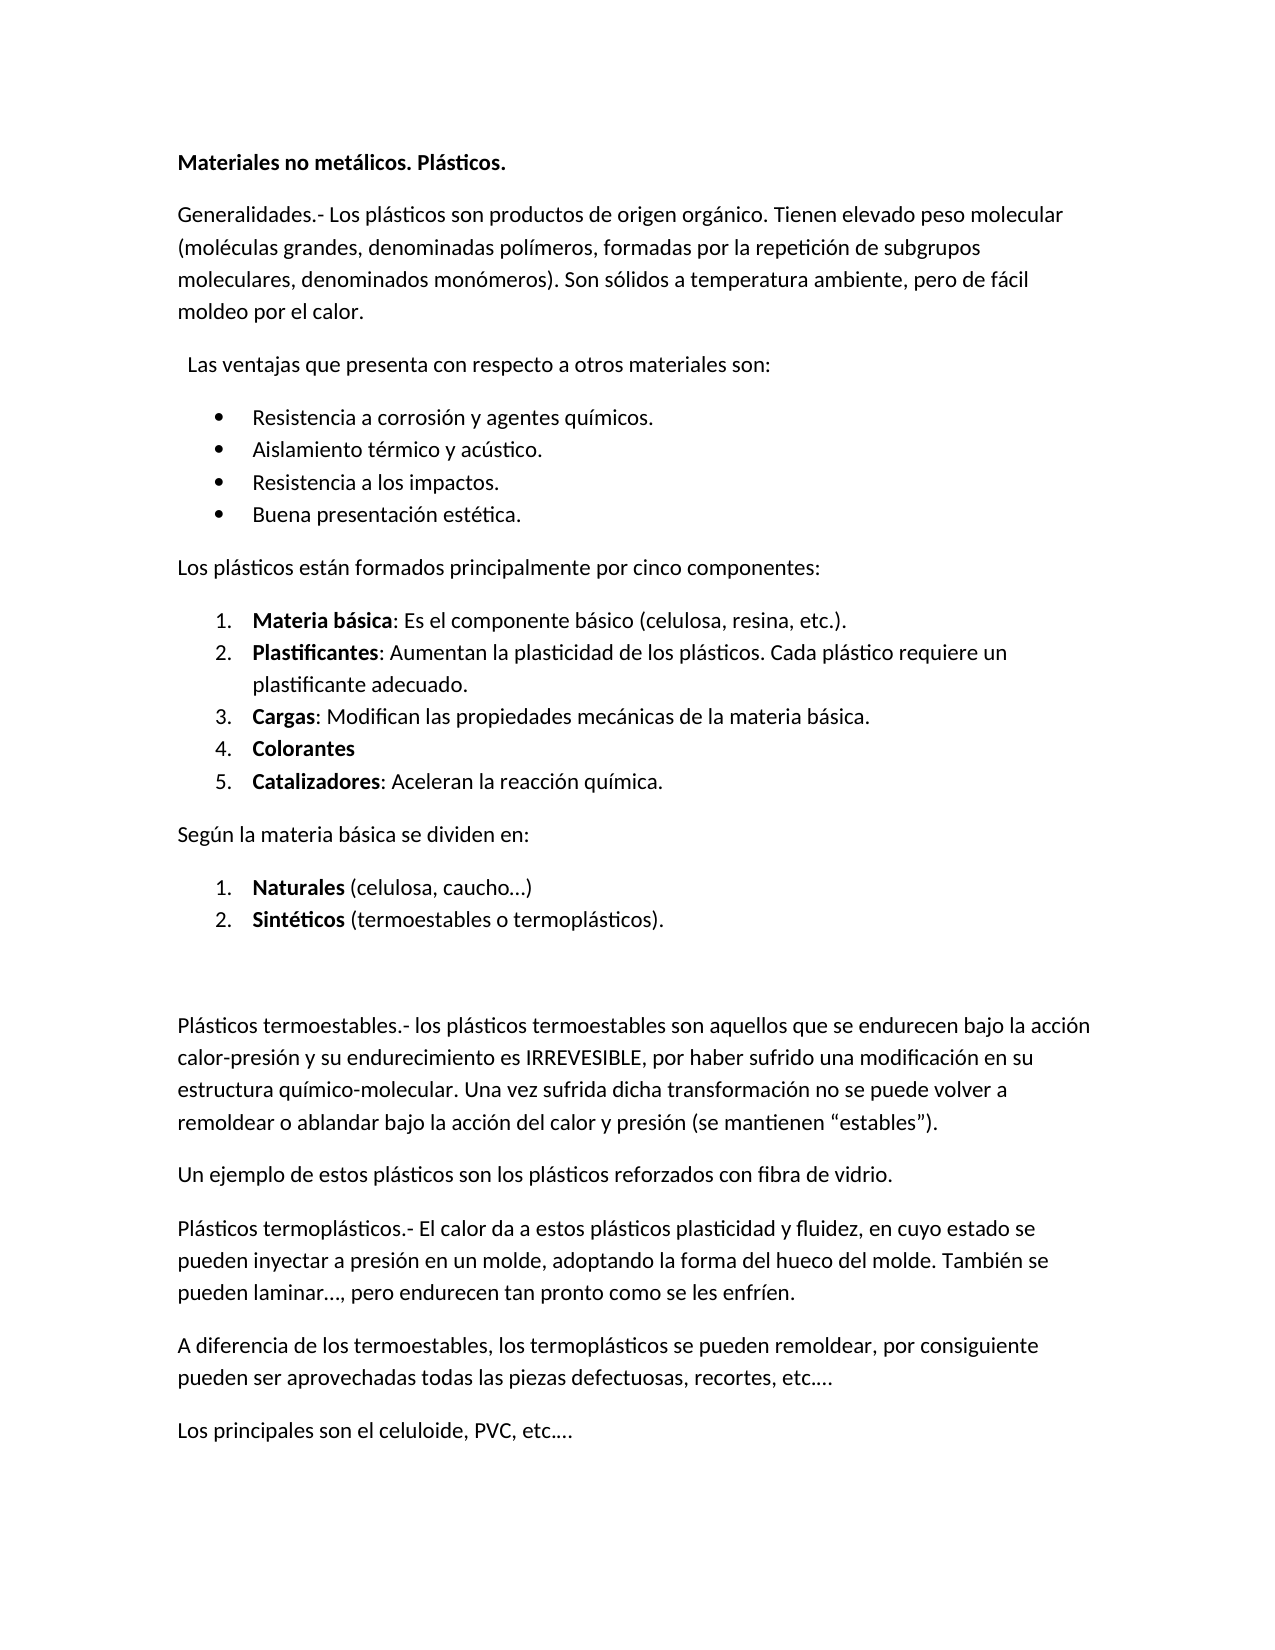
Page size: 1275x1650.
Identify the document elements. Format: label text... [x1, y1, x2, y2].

list Plastificantes: Aumentan la plasticidad de los plásticos. Cada plástico requiere un plastificante adecuado. [215, 638, 1098, 698]
list Cargas: Modifican las propiedades mecánicas de la materia básica. [215, 702, 1098, 730]
text Los plásticos están formados principalmente por cinco componentes: [177, 553, 1098, 581]
text Plásticos termoplásticos.- El calor da a estos plásticos plasticidad y fluidez, en cuyo estado se pueden inyectar a presión en un molde, adoptando la forma del hueco del molde. También se pueden laminar…, pero endurecen tan pronto como se les enfríen. [177, 1214, 1098, 1306]
text Generalidades.- Los plásticos son productos de origen orgánico. Tienen elevado peso molecular (moléculas grandes, denominadas polímeros, formadas por la repetición de subgrupos moleculares, denominados monómeros). Son sólidos a temperatura ambiente, pero de fácil moldeo por el calor. [177, 201, 1098, 325]
list Sintéticos (termoestables o termoplásticos). [215, 905, 1098, 933]
text Plásticos termoestables.- los plásticos termoestables son aquellos que se endurecen bajo la acción calor-presión y su endurecimiento es IRREVESIBLE, por haber sufrido una modificación en su estructura químico-molecular. Una vez sufrida dicha transformación no se puede volver a remoldear o ablandar bajo la acción del calor y presión (se mantienen “estables”). [177, 1011, 1098, 1136]
text Los principales son el celuloide, PVC, etc.… [177, 1416, 1098, 1444]
text Un ejemplo de estos plásticos son los plásticos reforzados con fibra de vidrio. [177, 1161, 1098, 1189]
text Según la materia básica se dividen en: [177, 820, 1098, 848]
list Buena presentación estética. [215, 500, 1098, 528]
list Resistencia a corrosión y agentes químicos. [215, 403, 1098, 431]
text A diferencia de los termoestables, los termoplásticos se pueden remoldear, por consiguiente pueden ser aprovechadas todas las piezas defectuosas, recortes, etc.… [177, 1331, 1098, 1391]
list Colorantes [215, 734, 1098, 763]
list Catalizadores: Aceleran la reacción química. [215, 767, 1098, 795]
text Las ventajas que presenta con respecto a otros materiales son: [177, 350, 1098, 378]
list Resistencia a los impactos. [215, 468, 1098, 496]
list Aislamiento térmico y acústico. [215, 435, 1098, 463]
list Naturales (celulosa, caucho…) [215, 873, 1098, 901]
text Materiales no metálicos. Plásticos. [177, 148, 1098, 176]
list Materia básica: Es el componente básico (celulosa, resina, etc.). [215, 606, 1098, 634]
